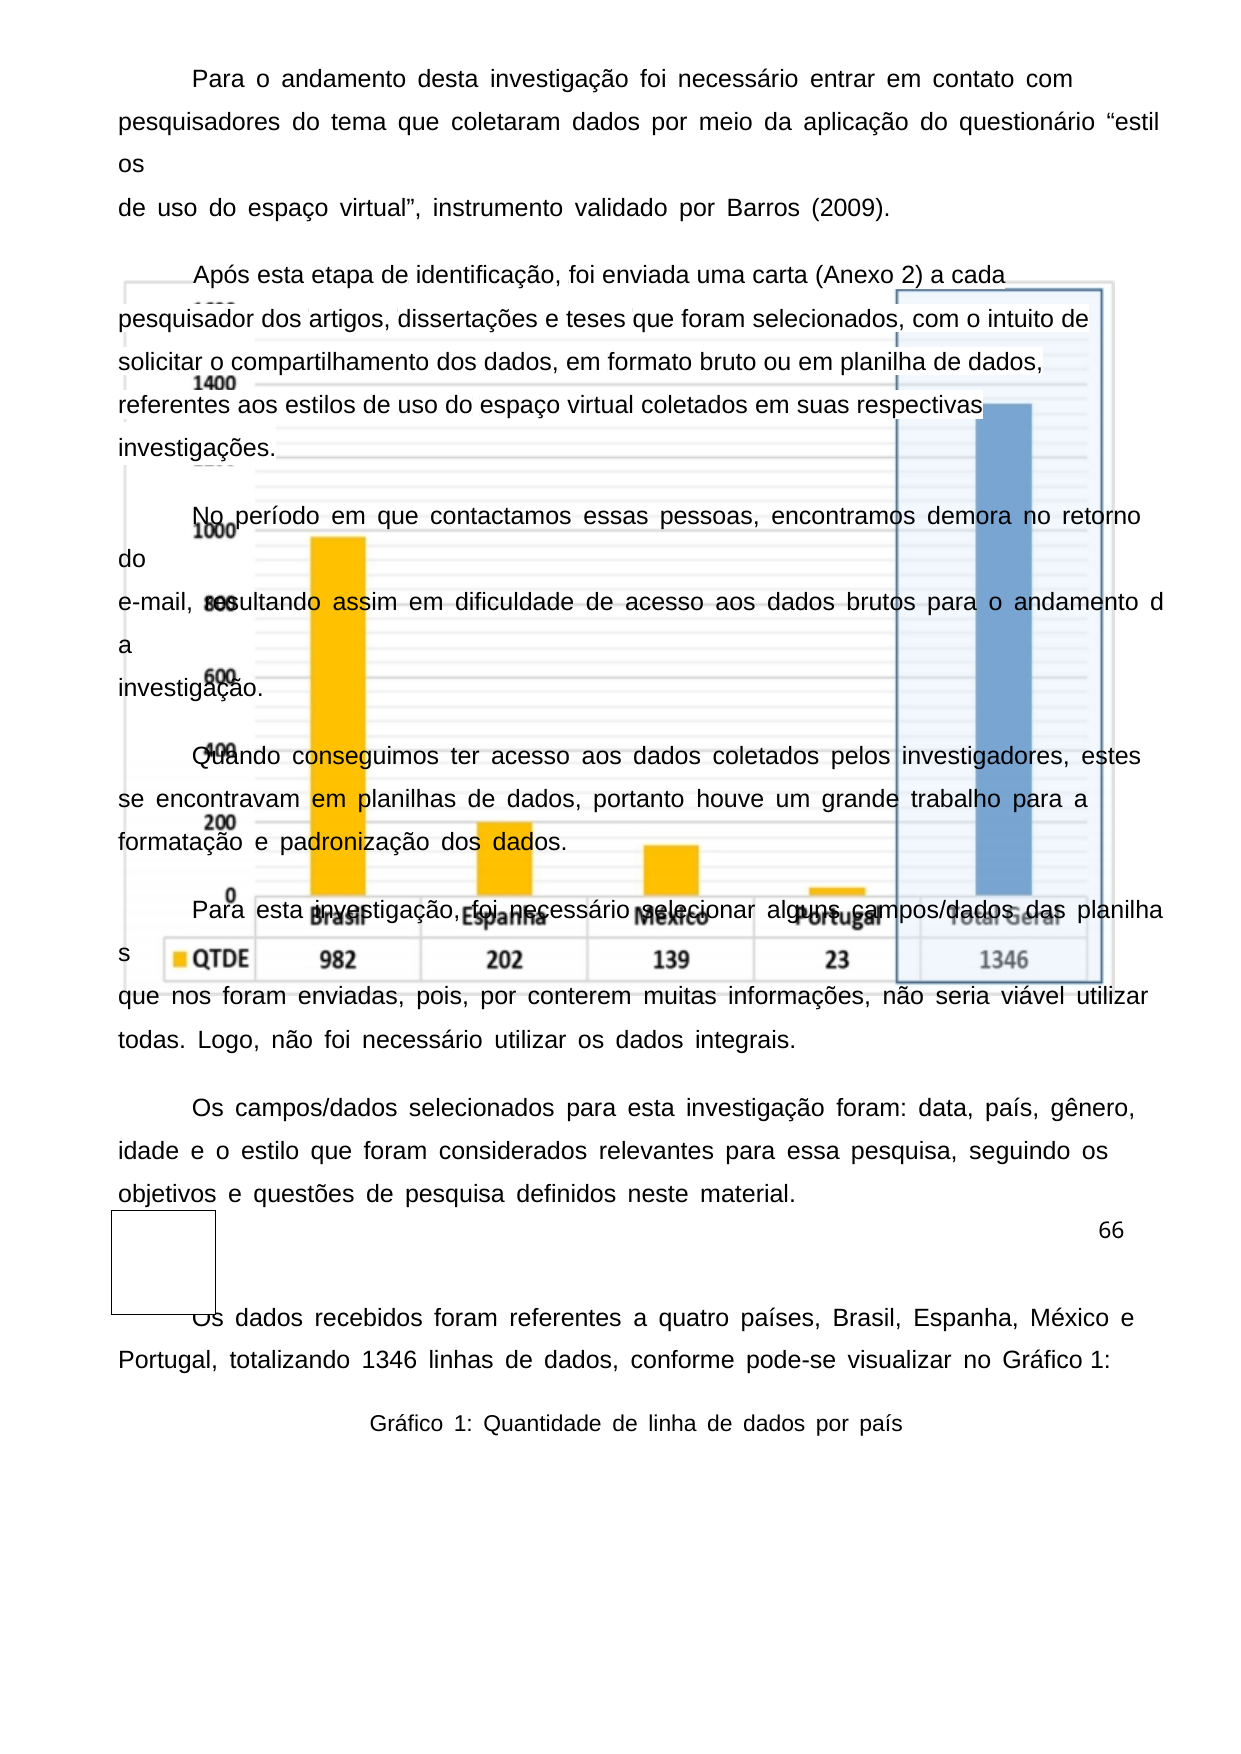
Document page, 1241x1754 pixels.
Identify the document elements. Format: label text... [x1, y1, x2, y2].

picture [122, 465, 1115, 490]
text Os campos/dados selecionados para esta investigação foram: data, país, gênero, [118, 1082, 1166, 1124]
picture [122, 859, 1115, 884]
text Para o andamento desta investigação foi necessário entrar em contato com [118, 52, 1166, 96]
text investigação. [118, 662, 1166, 705]
text Para esta investigação, foi necessário selecionar alguns campos/dados das planilhas [118, 884, 1166, 971]
text Gráfico 1: Quantidade de linha de dados por país [118, 1402, 1166, 1439]
text referentes aos estilos de uso do espaço virtual coletados em suas respectivas [118, 379, 1166, 422]
text No período em que contactamos essas pessoas, encontramos demora no retorno do [118, 490, 1166, 576]
text Portugal, totalizando 1346 linhas de dados, conforme pode-se visualizar no Gráfico 1: [118, 1334, 1166, 1377]
text Os dados recebidos foram referentes a quatro países, Brasil, Espanha, México e [118, 1295, 1166, 1334]
text e-mail, resultando assim em dificuldade de acesso aos dados brutos para o andamento da [118, 576, 1166, 662]
text 66 [216, 1211, 1166, 1245]
text solicitar o compartilhamento dos dados, em formato bruto ou em planilha de dados, [118, 336, 1166, 379]
text pesquisadores do tema que coletaram dados por meio da aplicação do questionário “estilos [118, 96, 1166, 181]
text que nos foram enviadas, pois, por conterem muitas informações, não seria viável utilizar [118, 971, 1166, 1013]
picture [122, 705, 1115, 730]
text todas. Logo, não foi necessário utilizar os dados integrais. [118, 1013, 1166, 1057]
text formatação e padronização dos dados. [118, 816, 1166, 859]
text se encontravam em planilhas de dados, portanto houve um grande trabalho para a [118, 773, 1166, 816]
text Após esta etapa de identificação, foi enviada uma carta (Anexo 2) a cada [118, 250, 1166, 293]
text objetivos e questões de pesquisa definidos neste material. [118, 1168, 1166, 1211]
text Quando conseguimos ter acesso aos dados coletados pelos investigadores, estes [118, 730, 1166, 773]
text idade e o estilo que foram considerados relevantes para essa pesquisa, seguindo os [118, 1124, 1166, 1168]
text pesquisador dos artigos, dissertações e teses que foram selecionados, com o intuito de [118, 293, 1166, 336]
text investigações. [276, 422, 1166, 465]
text de uso do espaço virtual”, instrumento validado por Barros (2009). [118, 181, 1166, 225]
